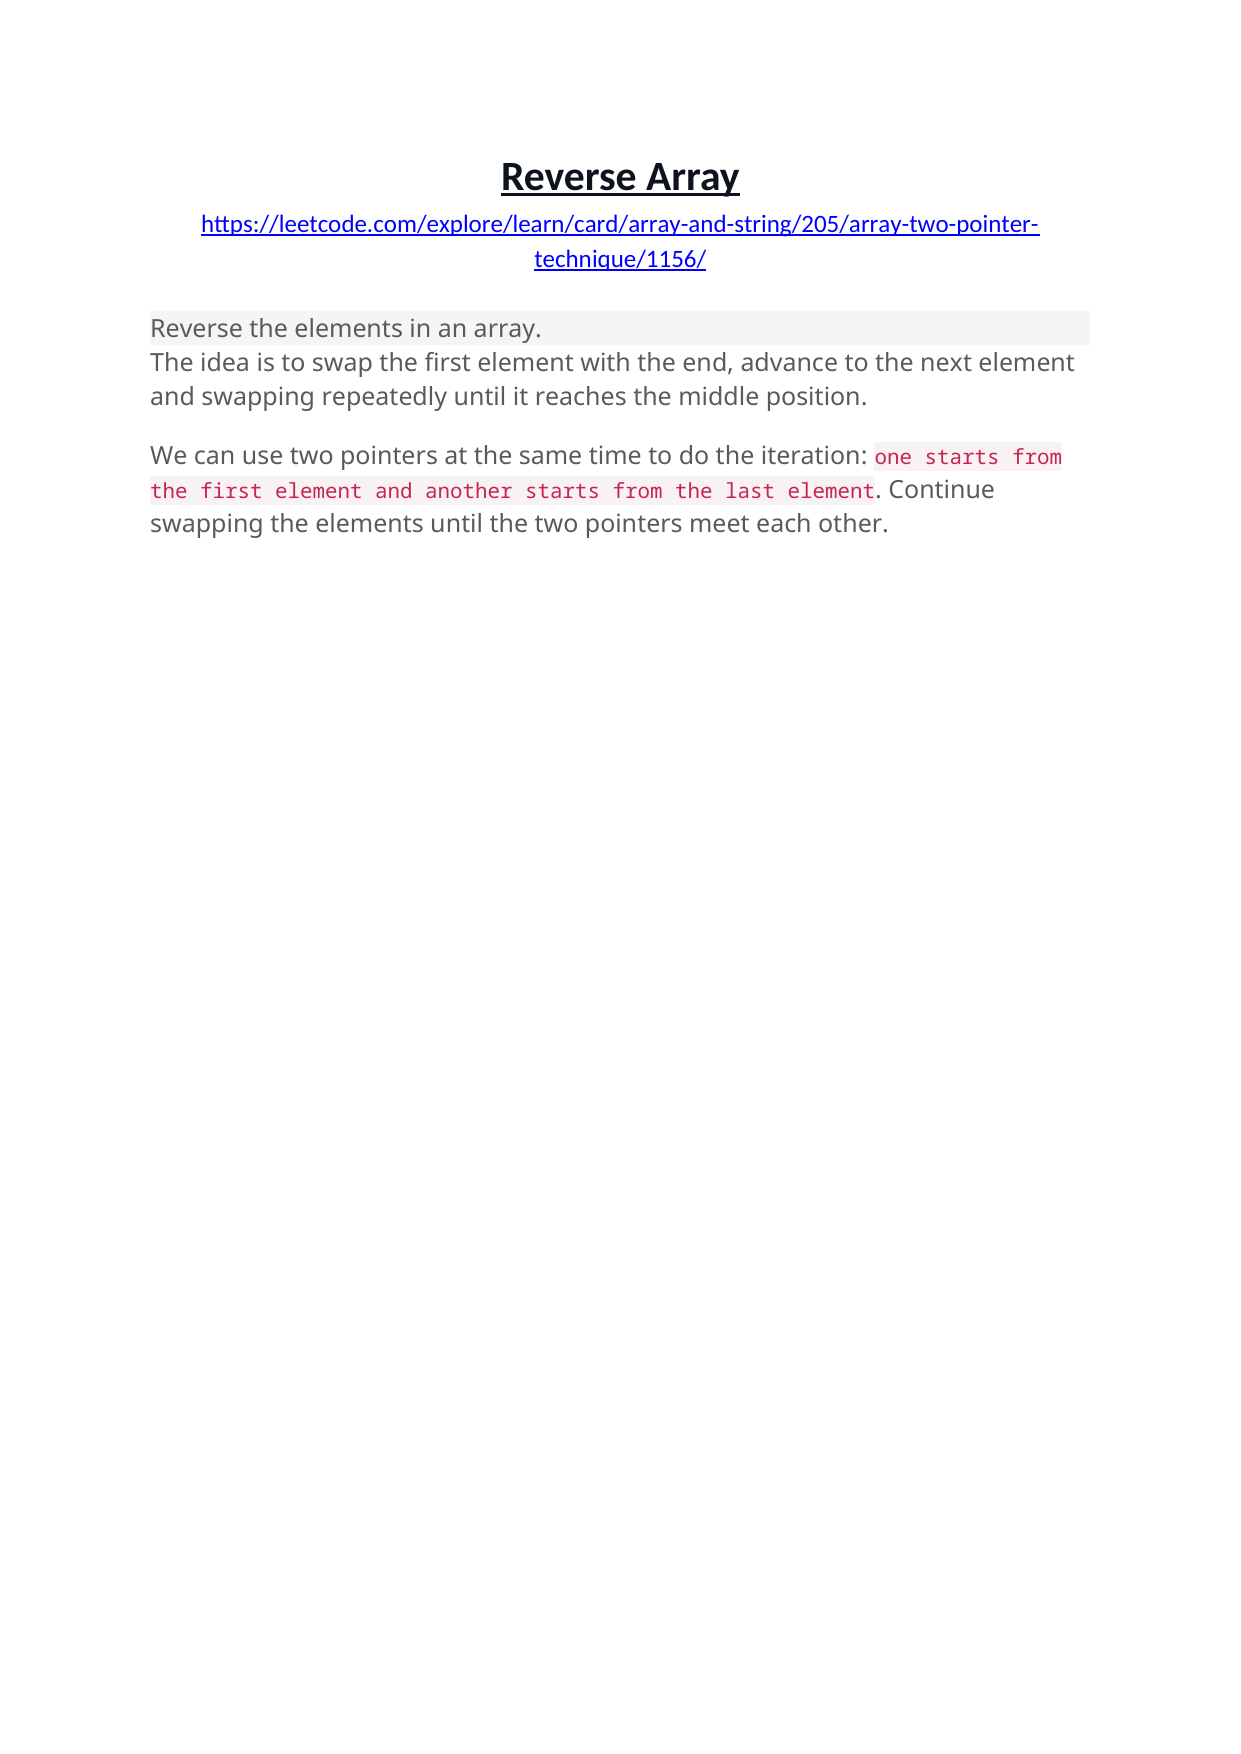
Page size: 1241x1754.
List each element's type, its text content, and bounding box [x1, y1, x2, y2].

text The idea is to swap the first element with the end, advance to the next element and swapping repeatedly until it reaches the middle position. [150, 345, 1090, 413]
text Reverse the elements in an array. [150, 311, 1090, 345]
text Reverse Array [150, 150, 1090, 201]
text We can use two pointers at the same time to do the iteration: one starts from the first element and another starts from the last element. Continue swapping the elements until the two pointers meet each other. [150, 438, 1090, 540]
text https://leetcode.com/explore/learn/card/array-and-string/205/array-two-pointer-technique/1156/ [150, 208, 1090, 274]
